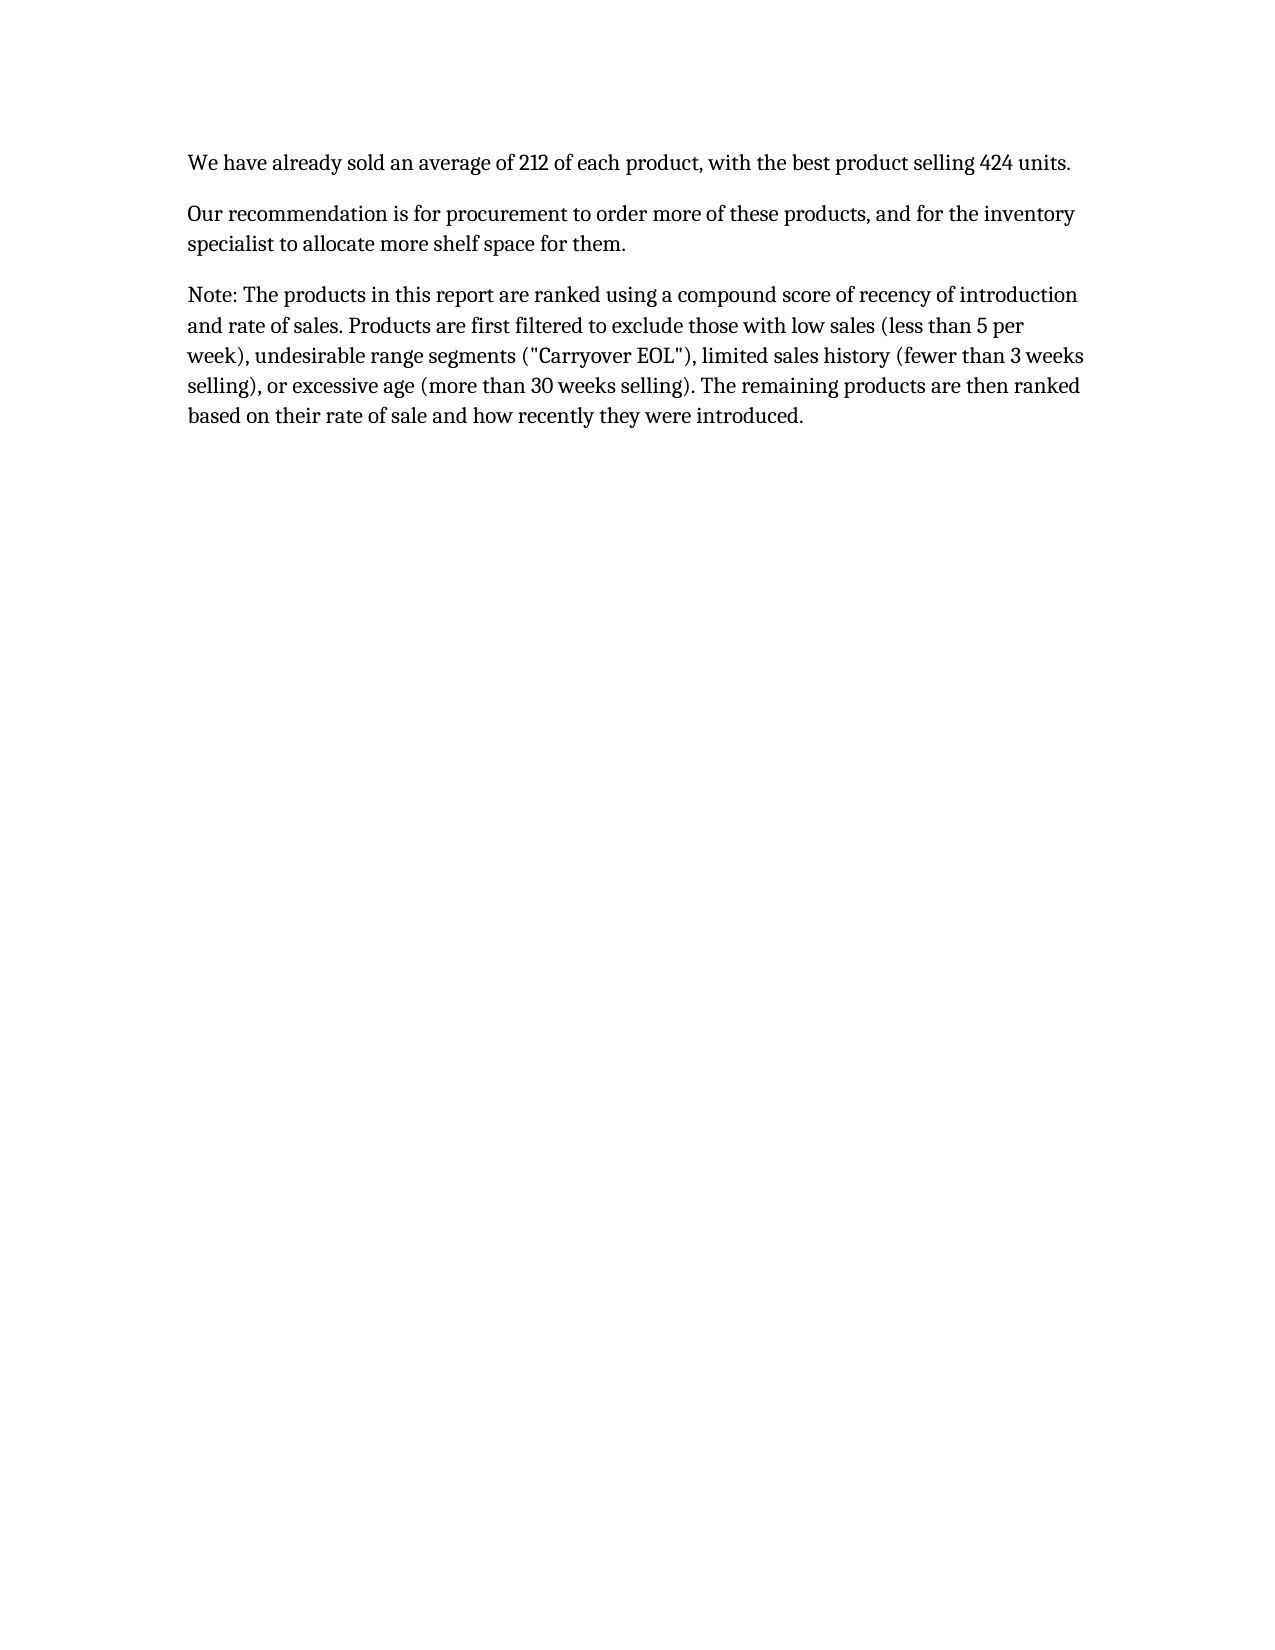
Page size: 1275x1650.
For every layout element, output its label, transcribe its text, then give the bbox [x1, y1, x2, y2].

text We have already sold an average of 212 of each product, with the best product selling 424 units. [187, 150, 1087, 176]
text Our recommendation is for procurement to order more of these products, and for the inventory specialist to allocate more shelf space for them. [187, 201, 1087, 258]
text Note: The products in this report are ranked using a compound score of recency of introduction and rate of sales. Products are first filtered to exclude those with low sales (less than 5 per week), undesirable range segments ("Carryover EOL"), limited sales history (fewer than 3 weeks selling), or excessive age (more than 30 weeks selling). The remaining products are then ranked based on their rate of sale and how recently they were introduced. [187, 282, 1087, 429]
